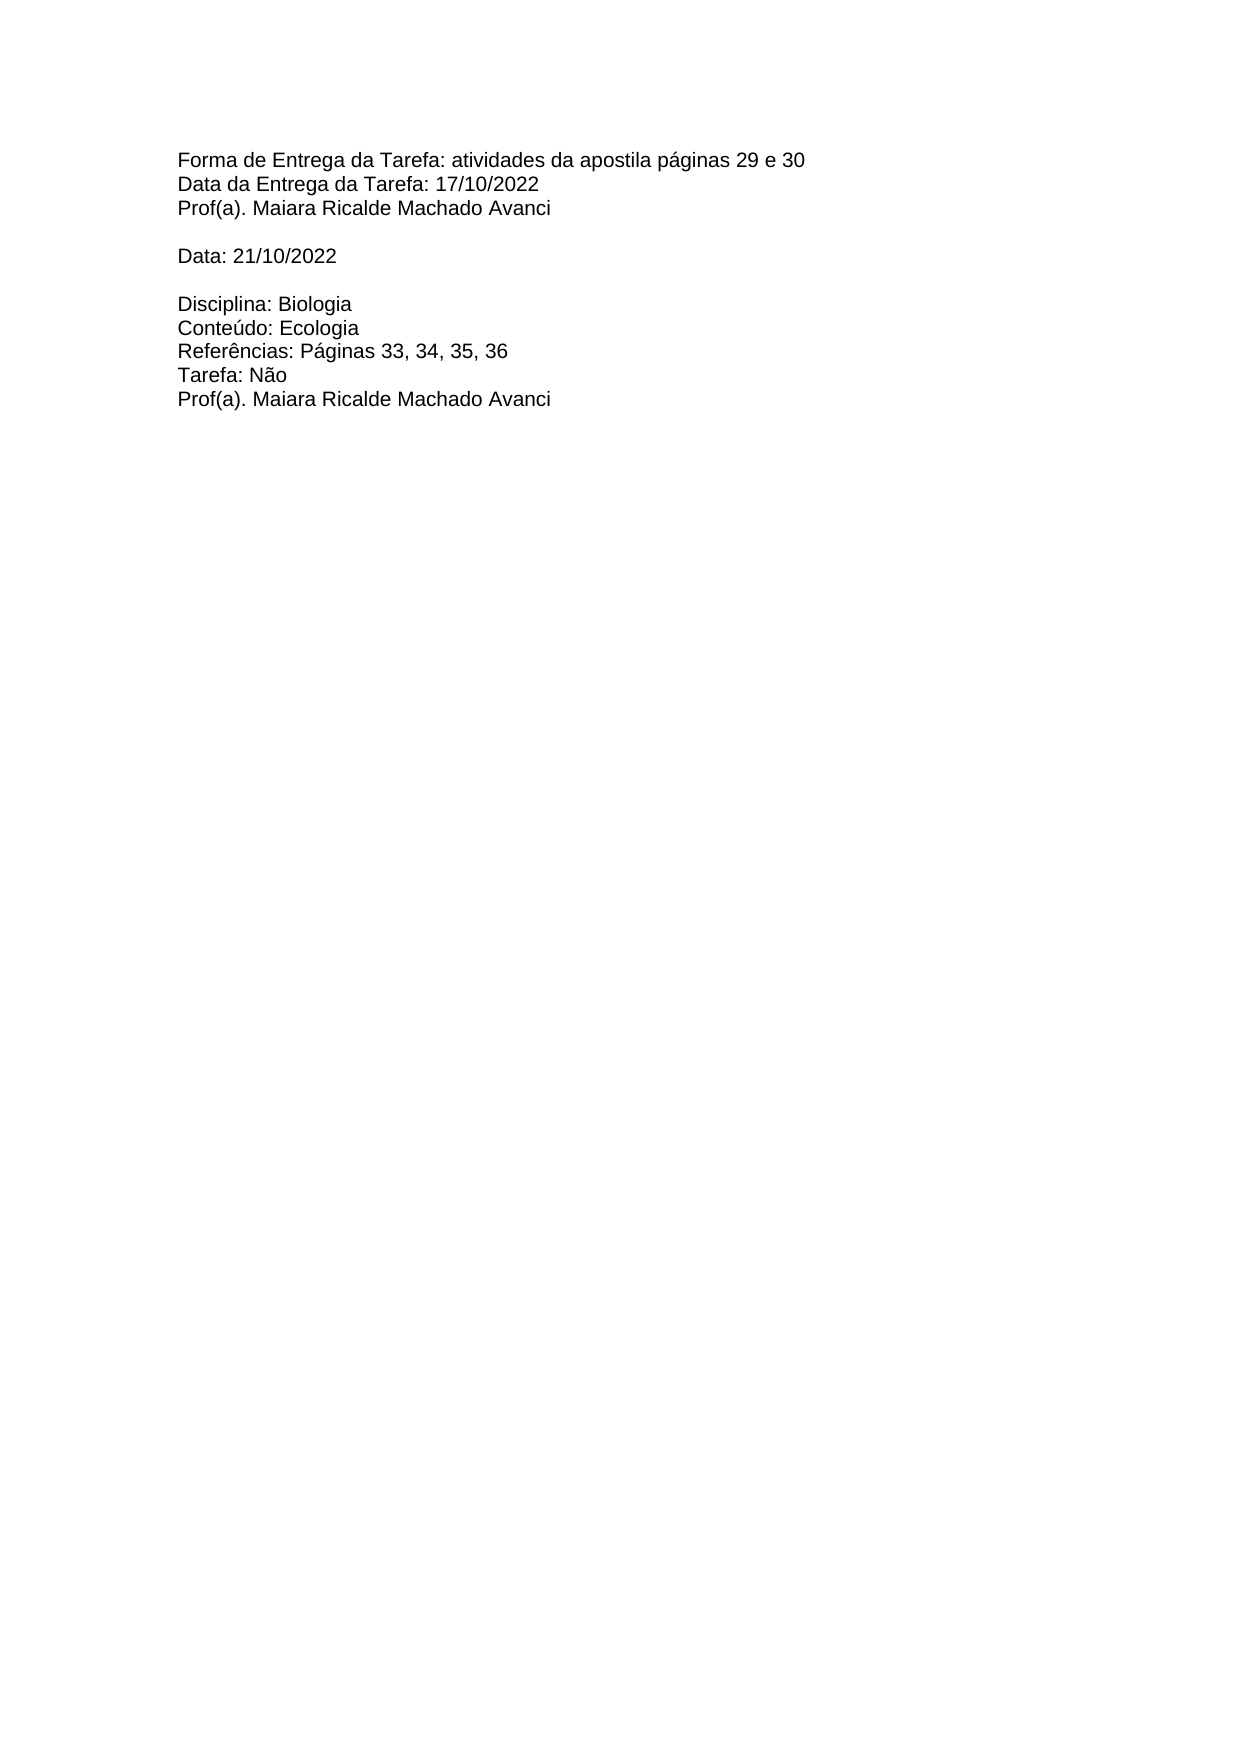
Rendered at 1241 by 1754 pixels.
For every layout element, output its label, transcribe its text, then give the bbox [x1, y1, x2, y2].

text Data: 21/10/2022 [177, 243, 1063, 267]
text Data da Entrega da Tarefa: 17/10/2022 [177, 172, 1063, 196]
text Referências: Páginas 33, 34, 35, 36 [177, 339, 1063, 363]
text Prof(a). Maiara Ricalde Machado Avanci [177, 196, 1063, 219]
text Forma de Entrega da Tarefa: atividades da apostila páginas 29 e 30 [177, 148, 1063, 172]
text Conteúdo: Ecologia [177, 315, 1063, 339]
text Disciplina: Biologia [177, 291, 1063, 315]
text Tarefa: Não [177, 363, 1063, 387]
text Prof(a). Maiara Ricalde Machado Avanci [177, 387, 1063, 411]
